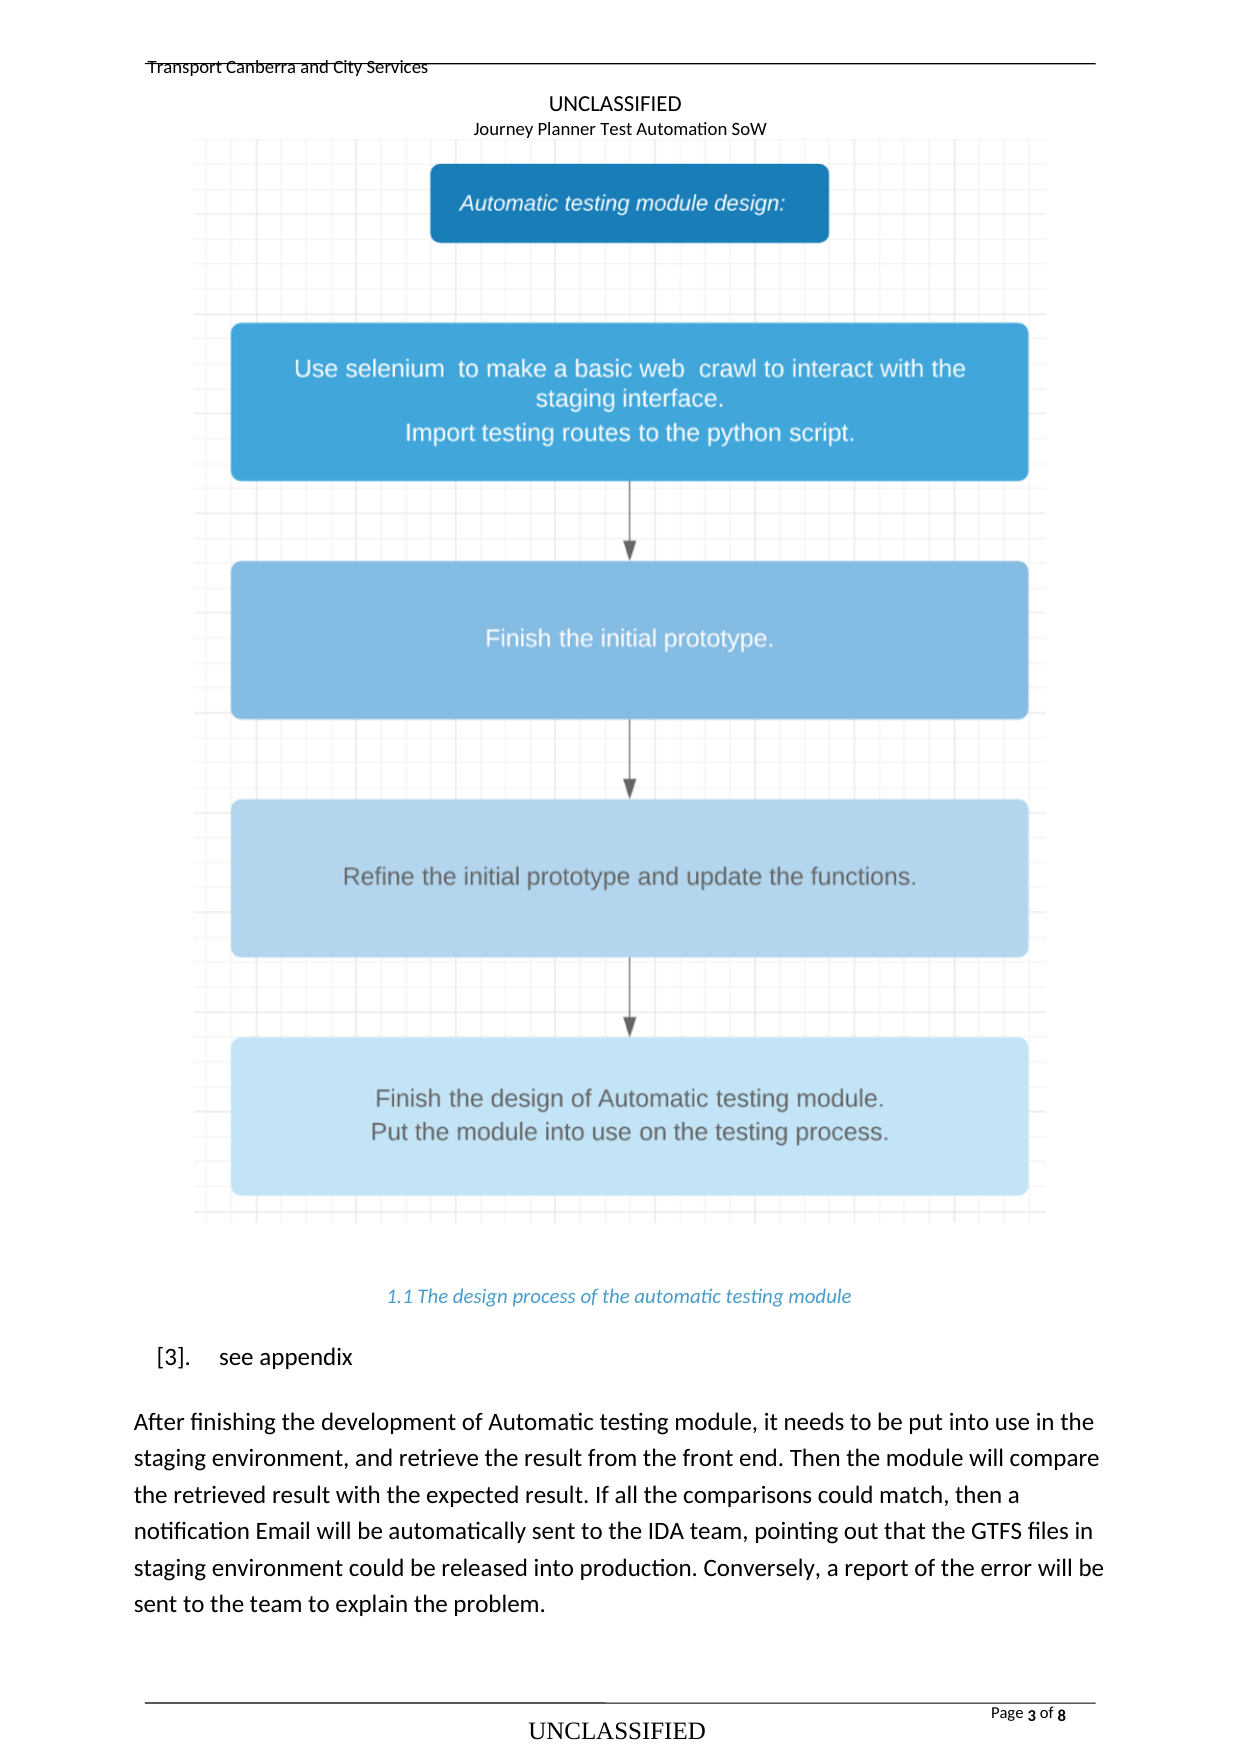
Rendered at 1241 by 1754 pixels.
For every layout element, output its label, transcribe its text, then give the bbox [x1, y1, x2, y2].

text 1.1 The design process of the automatic testing module [133, 1283, 1107, 1309]
text [3]. see appendix [133, 1341, 1107, 1372]
picture [194, 139, 1046, 1223]
text After finishing the development of Automatic testing module, it needs to be put into use in the staging environment, and retrieve the result from the front end. Then the module will compare the retrieved result with the expected result. If all the comparisons could match, then a notification Email will be automatically sent to the IDA team, pointing out that the GTFS files in staging environment could be released into production. Conversely, a report of the error will be sent to the team to explain the problem. [133, 1406, 1107, 1619]
